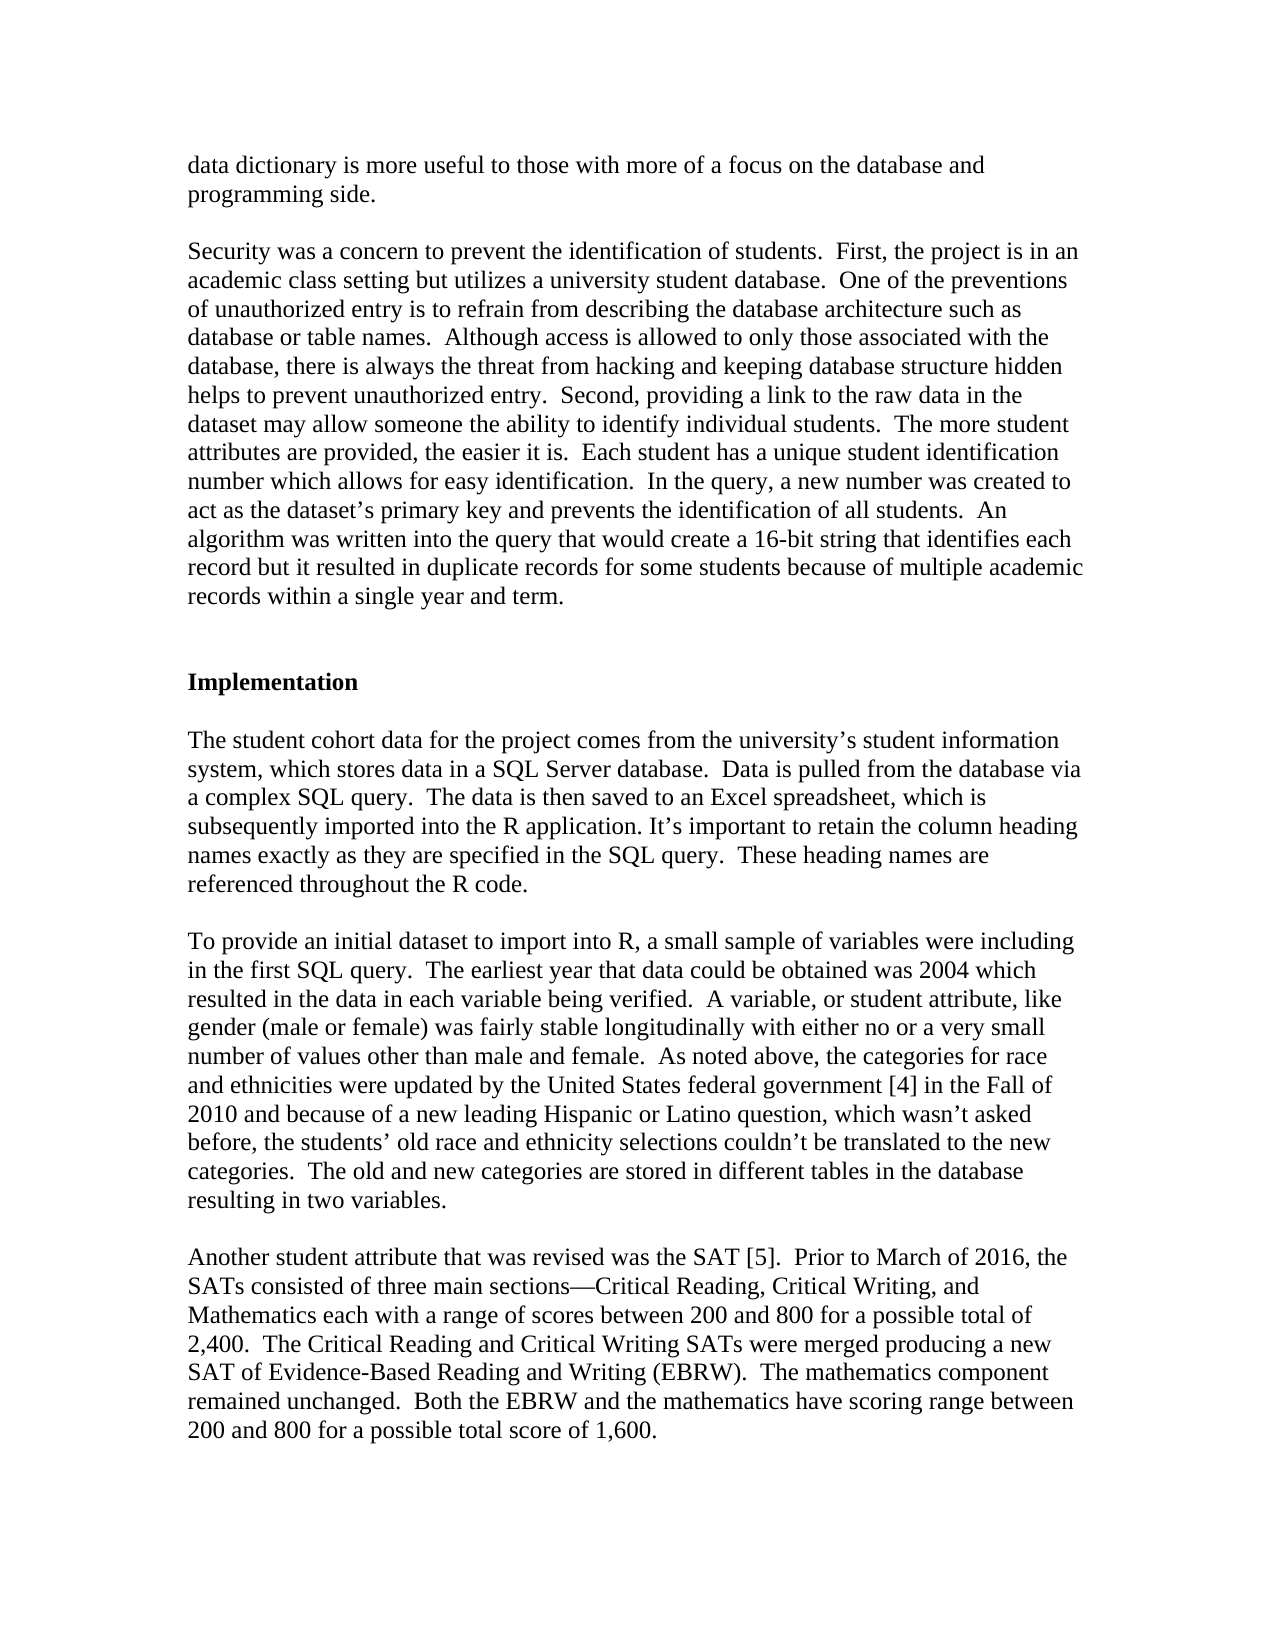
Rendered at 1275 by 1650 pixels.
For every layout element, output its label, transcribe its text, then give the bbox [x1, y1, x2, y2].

text The student cohort data for the project comes from the university’s student information system, which stores data in a SQL Server database. Data is pulled from the database via a complex SQL query. The data is then saved to an Excel spreadsheet, which is subsequently imported into the R application. It’s important to retain the column heading names exactly as they are specified in the SQL query. These heading names are referenced throughout the R code. [187, 725, 1087, 897]
text Implementation [187, 667, 1087, 696]
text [187, 150, 1087, 207]
text Another student attribute that was revised was the SAT [5]. Prior to March of 2016, the SATs consisted of three main sections—Critical Reading, Critical Writing, and Mathematics each with a range of scores between 200 and 800 for a possible total of 2,400. The Critical Reading and Critical Writing SATs were merged producing a new SAT of Evidence-Based Reading and Writing (EBRW). The mathematics component remained unchanged. Both the EBRW and the mathematics have scoring range between 200 and 800 for a possible total score of 1,600. [187, 1242, 1087, 1444]
text Security was a concern to prevent the identification of students. First, the project is in an academic class setting but utilizes a university student database. One of the preventions of unauthorized entry is to refrain from describing the database architecture such as database or table names. Although access is allowed to only those associated with the database, there is always the threat from hacking and keeping database structure hidden helps to prevent unauthorized entry. Second, providing a link to the raw data in the dataset may allow someone the ability to identify individual students. The more student attributes are provided, the easier it is. Each student has a unique student identification number which allows for easy identification. In the query, a new number was created to act as the dataset’s primary key and prevents the identification of all students. An algorithm was written into the query that would create a 16-bit string that identifies each record but it resulted in duplicate records for some students because of multiple academic records within a single year and term. [187, 236, 1087, 610]
text To provide an initial dataset to import into R, a small sample of variables were including in the first SQL query. The earliest year that data could be obtained was 2004 which resulted in the data in each variable being verified. A variable, or student attribute, like gender (male or female) was fairly stable longitudinally with either no or a very small number of values other than male and female. As noted above, the categories for race and ethnicities were updated by the United States federal government [4] in the Fall of 2010 and because of a new leading Hispanic or Latino question, which wasn’t asked before, the students’ old race and ethnicity selections couldn’t be translated to the new categories. The old and new categories are stored in different tables in the database resulting in two variables. [187, 926, 1087, 1214]
